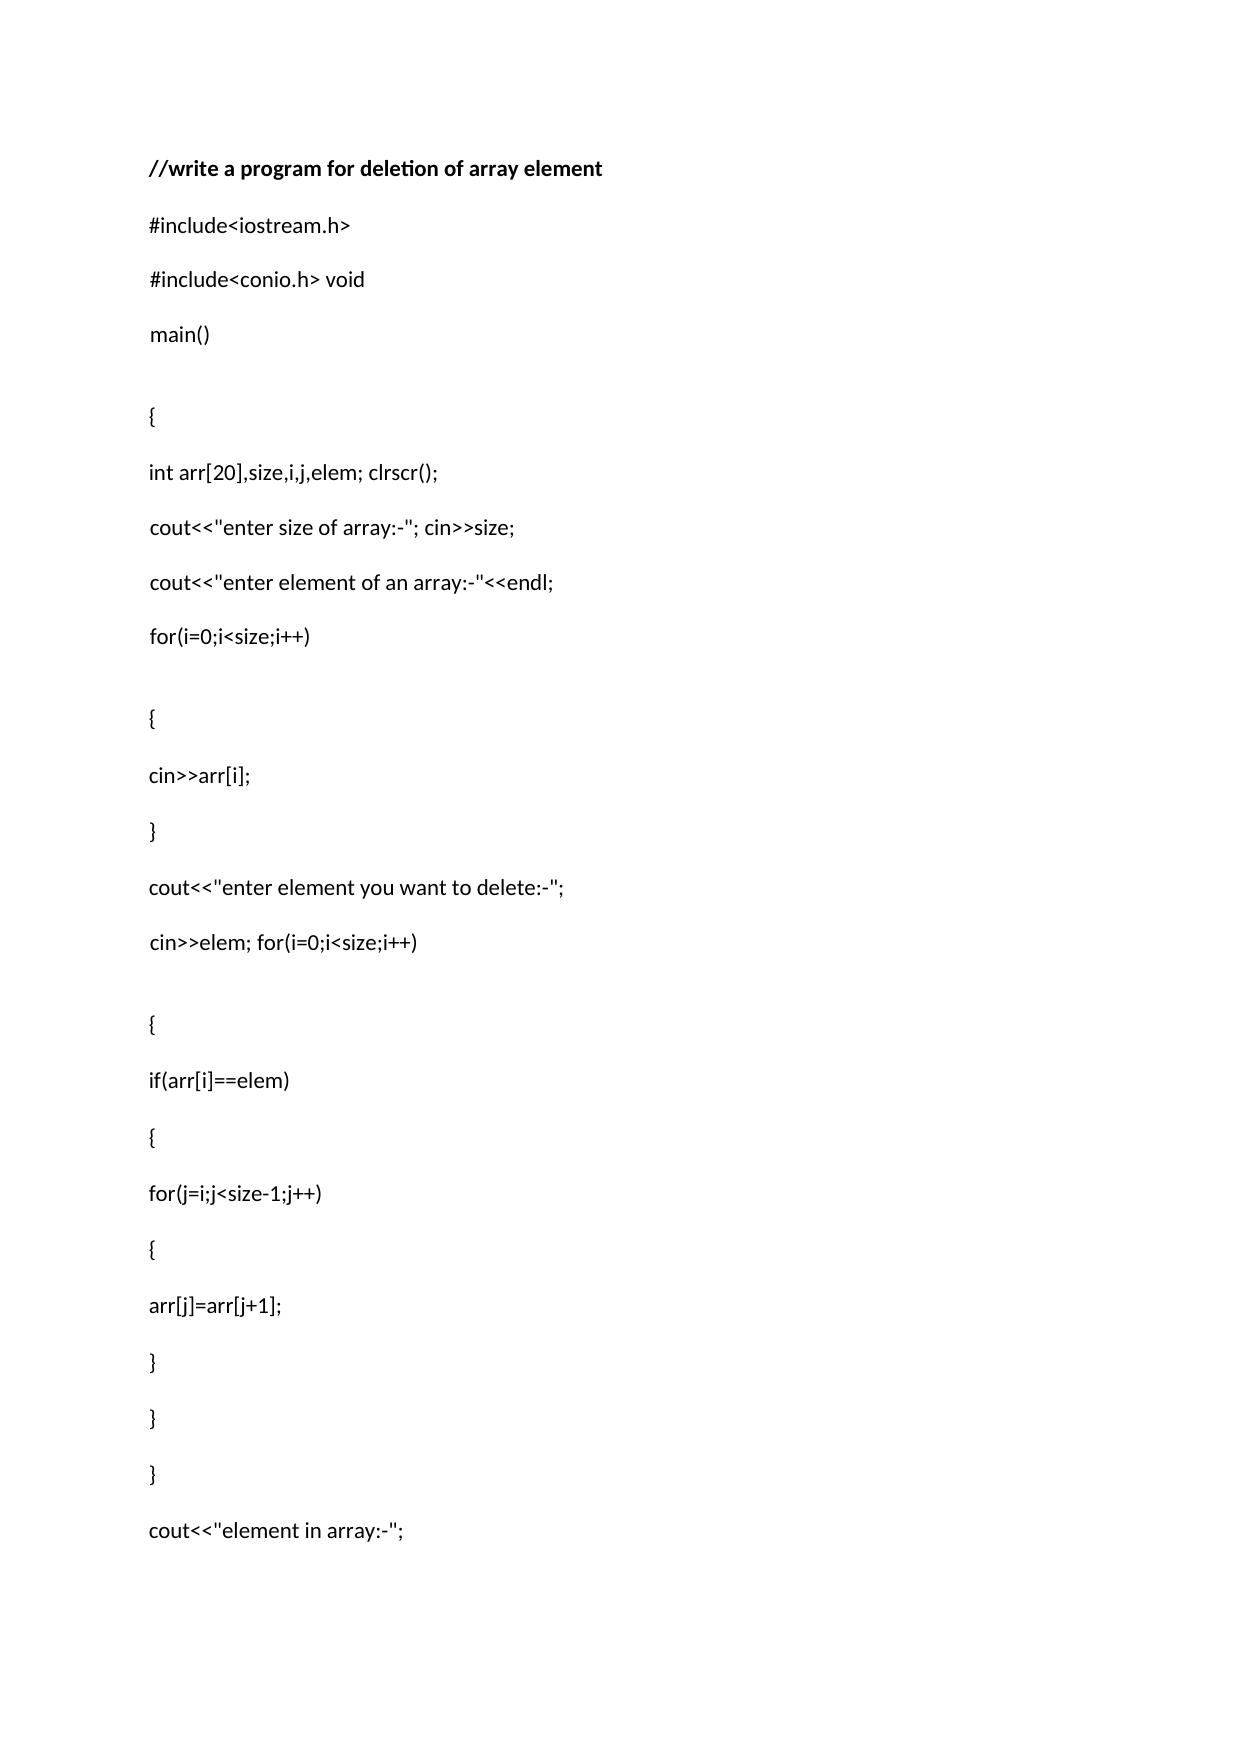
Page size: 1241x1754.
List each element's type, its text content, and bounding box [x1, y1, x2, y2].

text } [148, 817, 798, 845]
text { [148, 704, 798, 732]
text } [148, 1460, 798, 1488]
text #include<iostream.h> #include<conio.h> void main() [148, 211, 366, 348]
text int arr[20],size,i,j,elem; clrscr(); cout<<"enter size of array:-"; cin>>size; cout<<"enter element of an array:-"<<endl; for(i=0;i<size;i++) [148, 458, 560, 650]
text cout<<"enter element you want to delete:-"; cin>>elem; for(i=0;i<size;i++) [148, 873, 571, 956]
text } [148, 1348, 798, 1376]
text cin>>arr[i]; [148, 761, 798, 789]
text arr[j]=arr[j+1]; [148, 1291, 798, 1319]
text //write a program for deletion of array element [148, 154, 798, 182]
text if(arr[i]==elem) [148, 1066, 798, 1094]
text for(j=i;j<size-1;j++) [148, 1179, 798, 1207]
text { [148, 1235, 798, 1263]
text { [148, 402, 798, 430]
text { [148, 1123, 798, 1151]
text } [148, 1404, 798, 1432]
text { [148, 1010, 798, 1038]
text cout<<"element in array:-"; [148, 1516, 798, 1544]
